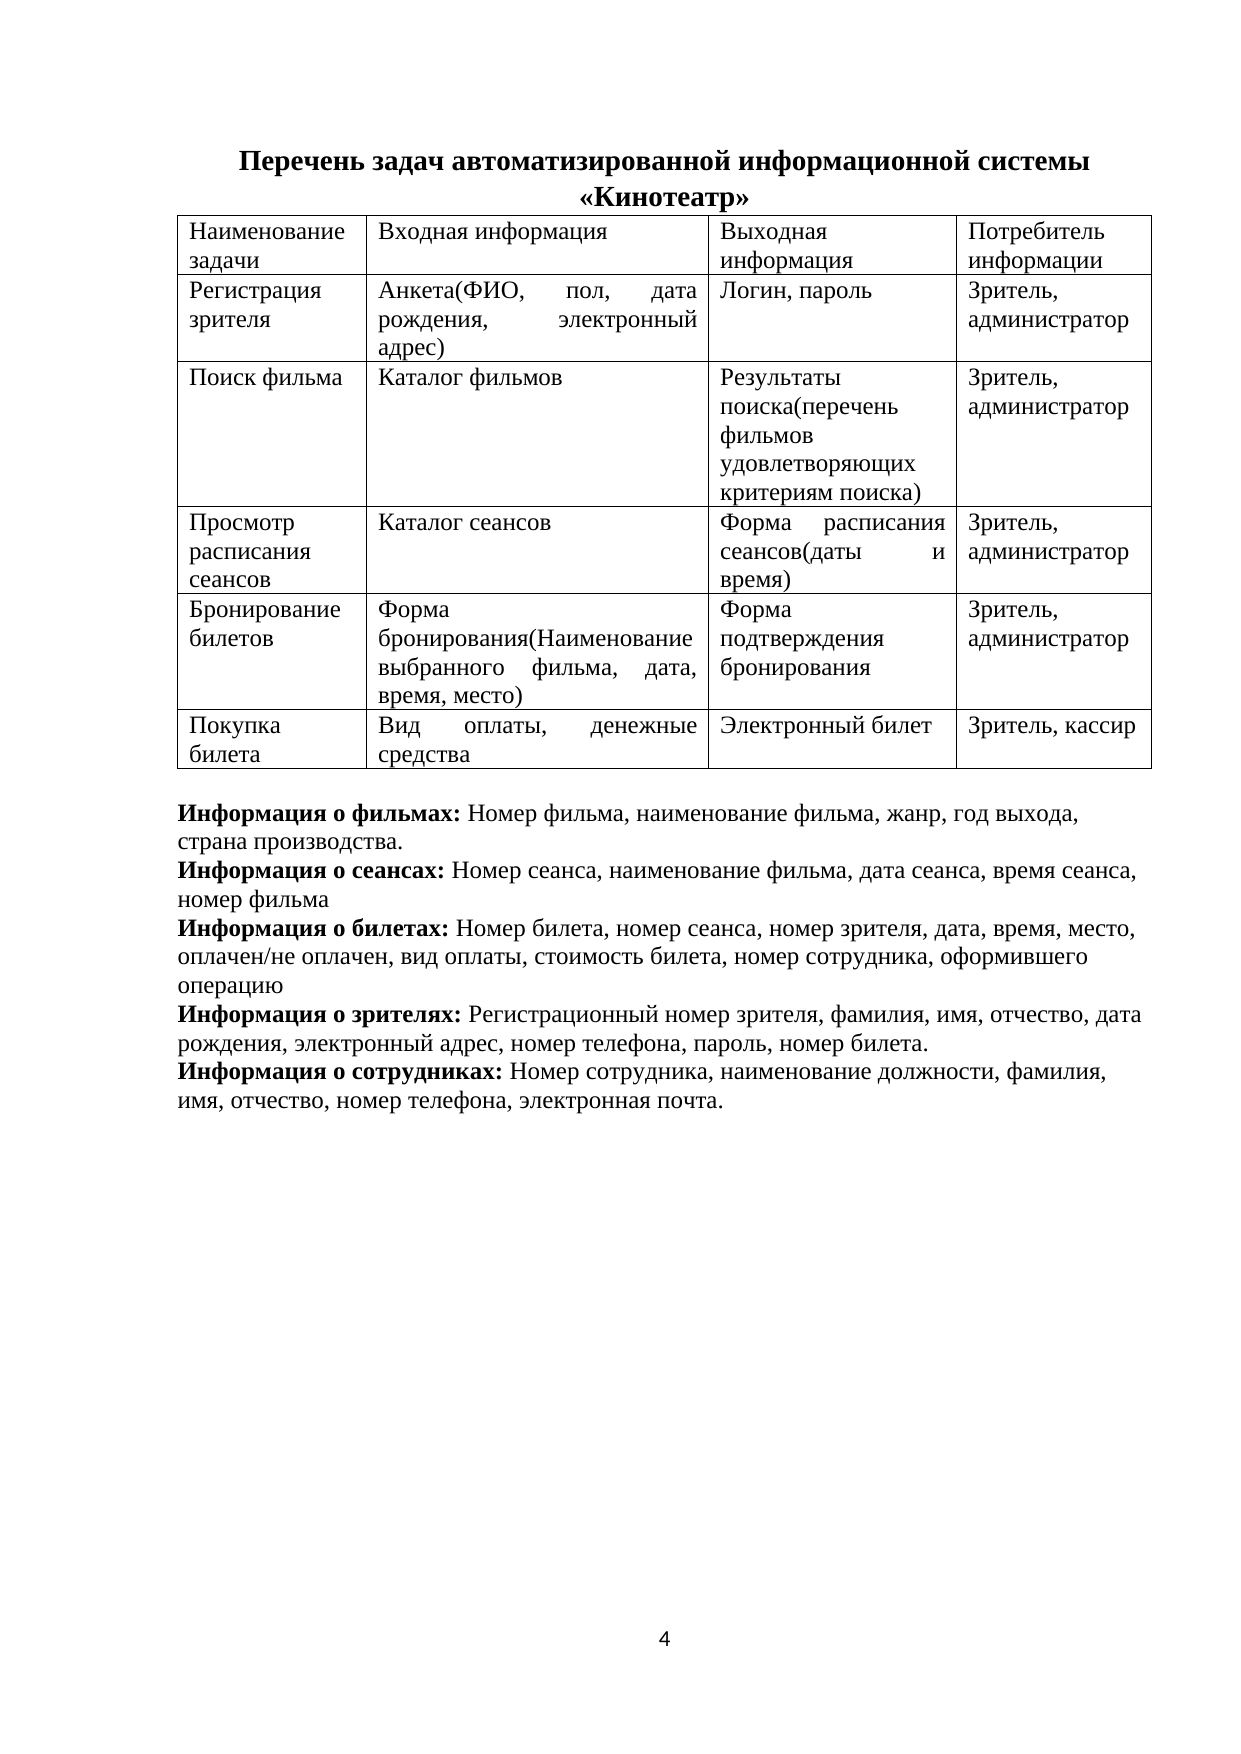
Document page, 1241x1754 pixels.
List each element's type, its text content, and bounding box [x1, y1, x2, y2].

text Информация о сотрудниках: Номер сотрудника, наименование должности, фамилия, имя, отчество, номер телефона, электронная почта. [177, 1056, 1152, 1114]
table_cell Электронный билет [709, 710, 956, 768]
text Информация о сеансах: Номер сеанса, наименование фильма, дата сеанса, время сеанса, номер фильма [177, 855, 1152, 913]
table_cell Каталог сеансов [367, 507, 708, 593]
table_cell Результаты поиска(перечень фильмов удовлетворяющих критериям поиска) [709, 362, 956, 506]
text Информация о фильмах: Номер фильма, наименование фильма, жанр, год выхода, страна производства. [177, 798, 1152, 855]
table_cell Зритель, администратор [957, 362, 1151, 506]
table_cell Поиск фильма [178, 362, 366, 506]
table_header Потребитель информации [957, 216, 1151, 274]
table_cell Форма подтверждения бронирования [709, 594, 956, 709]
table_cell Каталог фильмов [367, 362, 708, 506]
table_cell Анкета(ФИО, пол, дата рождения, электронный адрес) [367, 275, 708, 361]
table_cell Просмотр расписания сеансов [178, 507, 366, 593]
text Информация о билетах: Номер билета, номер сеанса, номер зрителя, дата, время, место, оплачен/не оплачен, вид оплаты, стоимость билета, номер сотрудника, оформившего операцию [177, 913, 1152, 999]
table_cell Вид оплаты, денежные средства [367, 710, 708, 768]
table_cell Зритель, администратор [957, 594, 1151, 709]
table_cell Покупка билета [178, 710, 366, 768]
table_cell Бронирование билетов [178, 594, 366, 709]
table_cell Зритель, администратор [957, 275, 1151, 361]
table_cell Зритель, администратор [957, 507, 1151, 593]
table_cell Логин, пароль [709, 275, 956, 361]
subtitle Перечень задач автоматизированной информационной системы «Кинотеатр» [177, 143, 1152, 213]
table_cell Форма бронирования(Наименование выбранного фильма, дата, время, место) [367, 594, 708, 709]
table_header Выходная информация [709, 216, 956, 274]
table_cell Зритель, кассир [957, 710, 1151, 768]
table_header Наименование задачи [178, 216, 366, 274]
text Информация о зрителях: Регистрационный номер зрителя, фамилия, имя, отчество, дата рождения, электронный адрес, номер телефона, пароль, номер билета. [177, 999, 1152, 1056]
table_header Входная информация [367, 216, 708, 274]
table_cell Регистрация зрителя [178, 275, 366, 361]
table_cell Форма расписания сеансов(даты и время) [709, 507, 956, 593]
